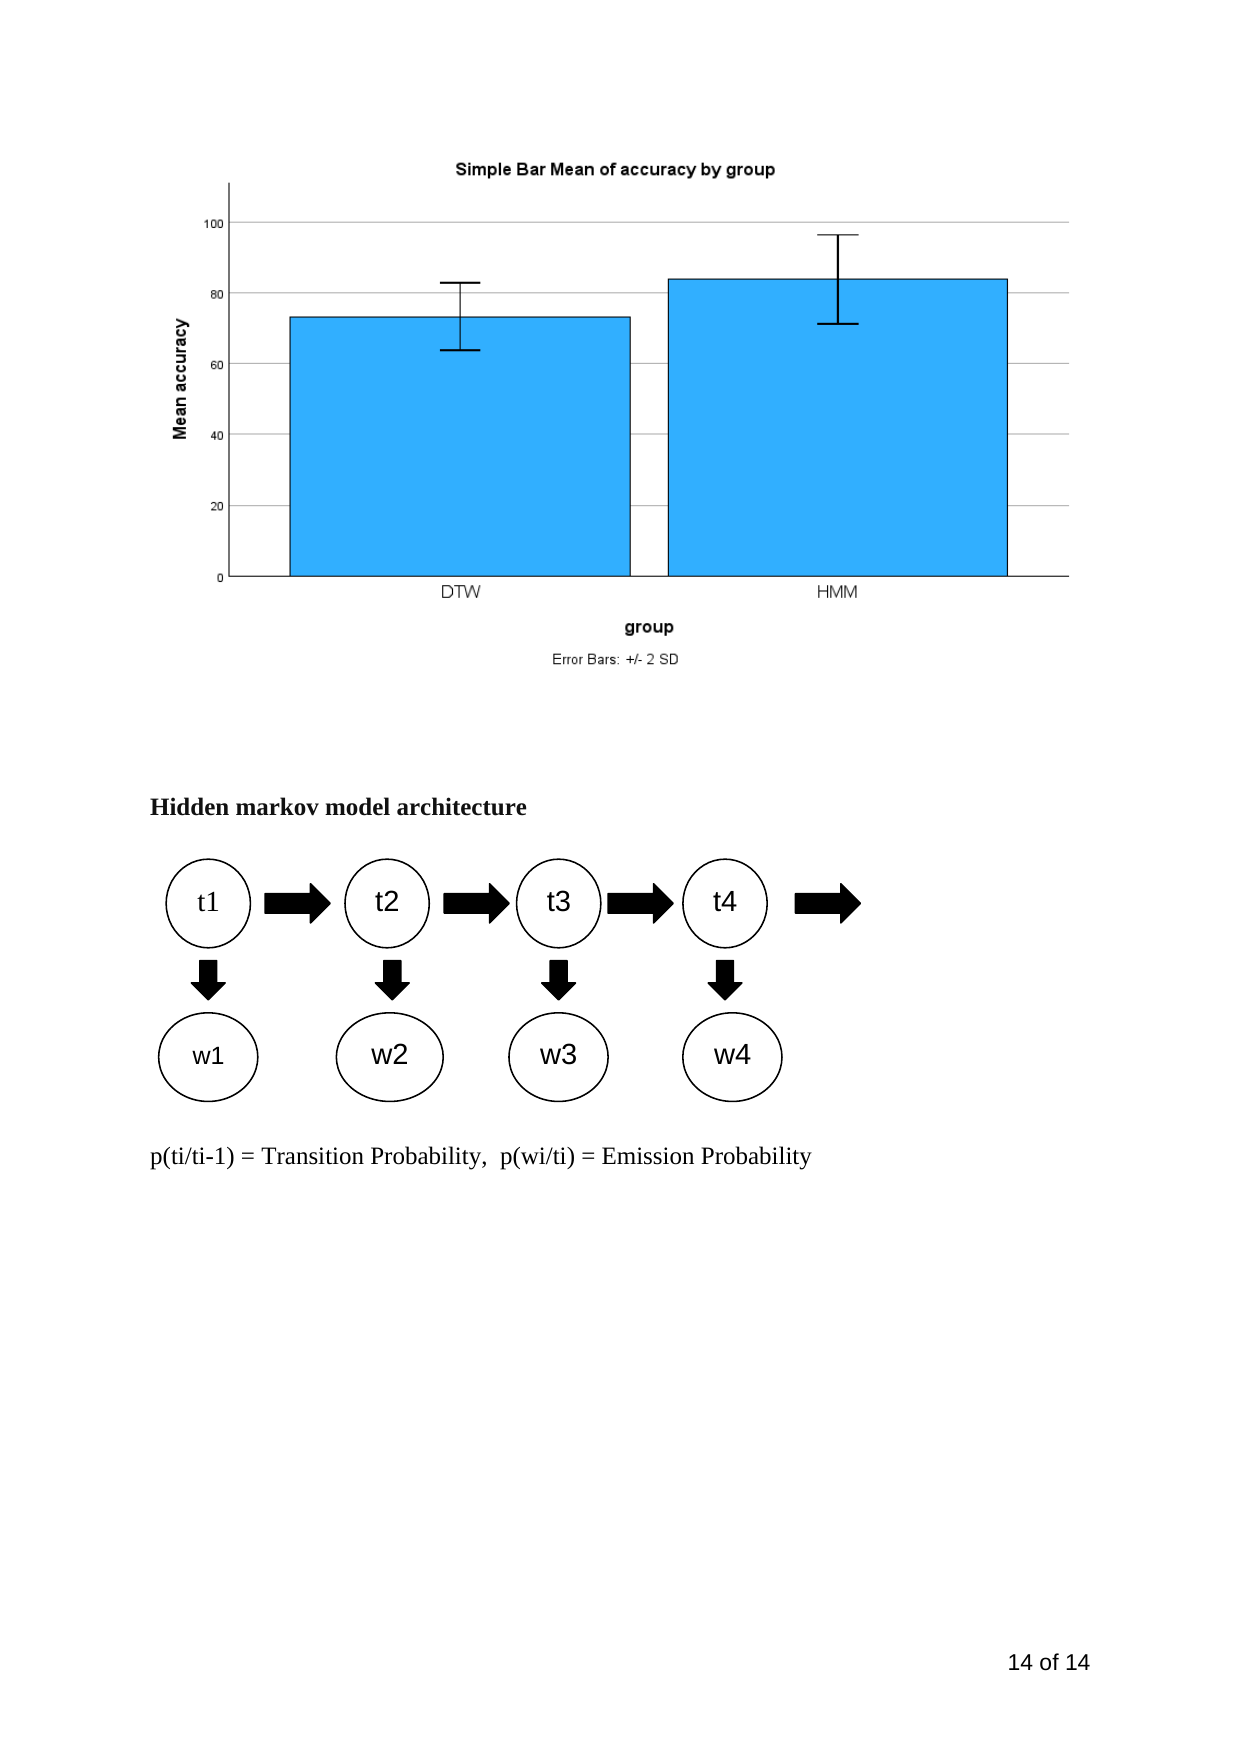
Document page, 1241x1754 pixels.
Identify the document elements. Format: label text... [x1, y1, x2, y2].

text p(ti/ti-1) = Transition Probability, p(wi/ti) = Emission Probability [150, 1141, 1090, 1170]
picture [150, 150, 1080, 679]
subtitle Hidden markov model architecture [150, 792, 1090, 820]
